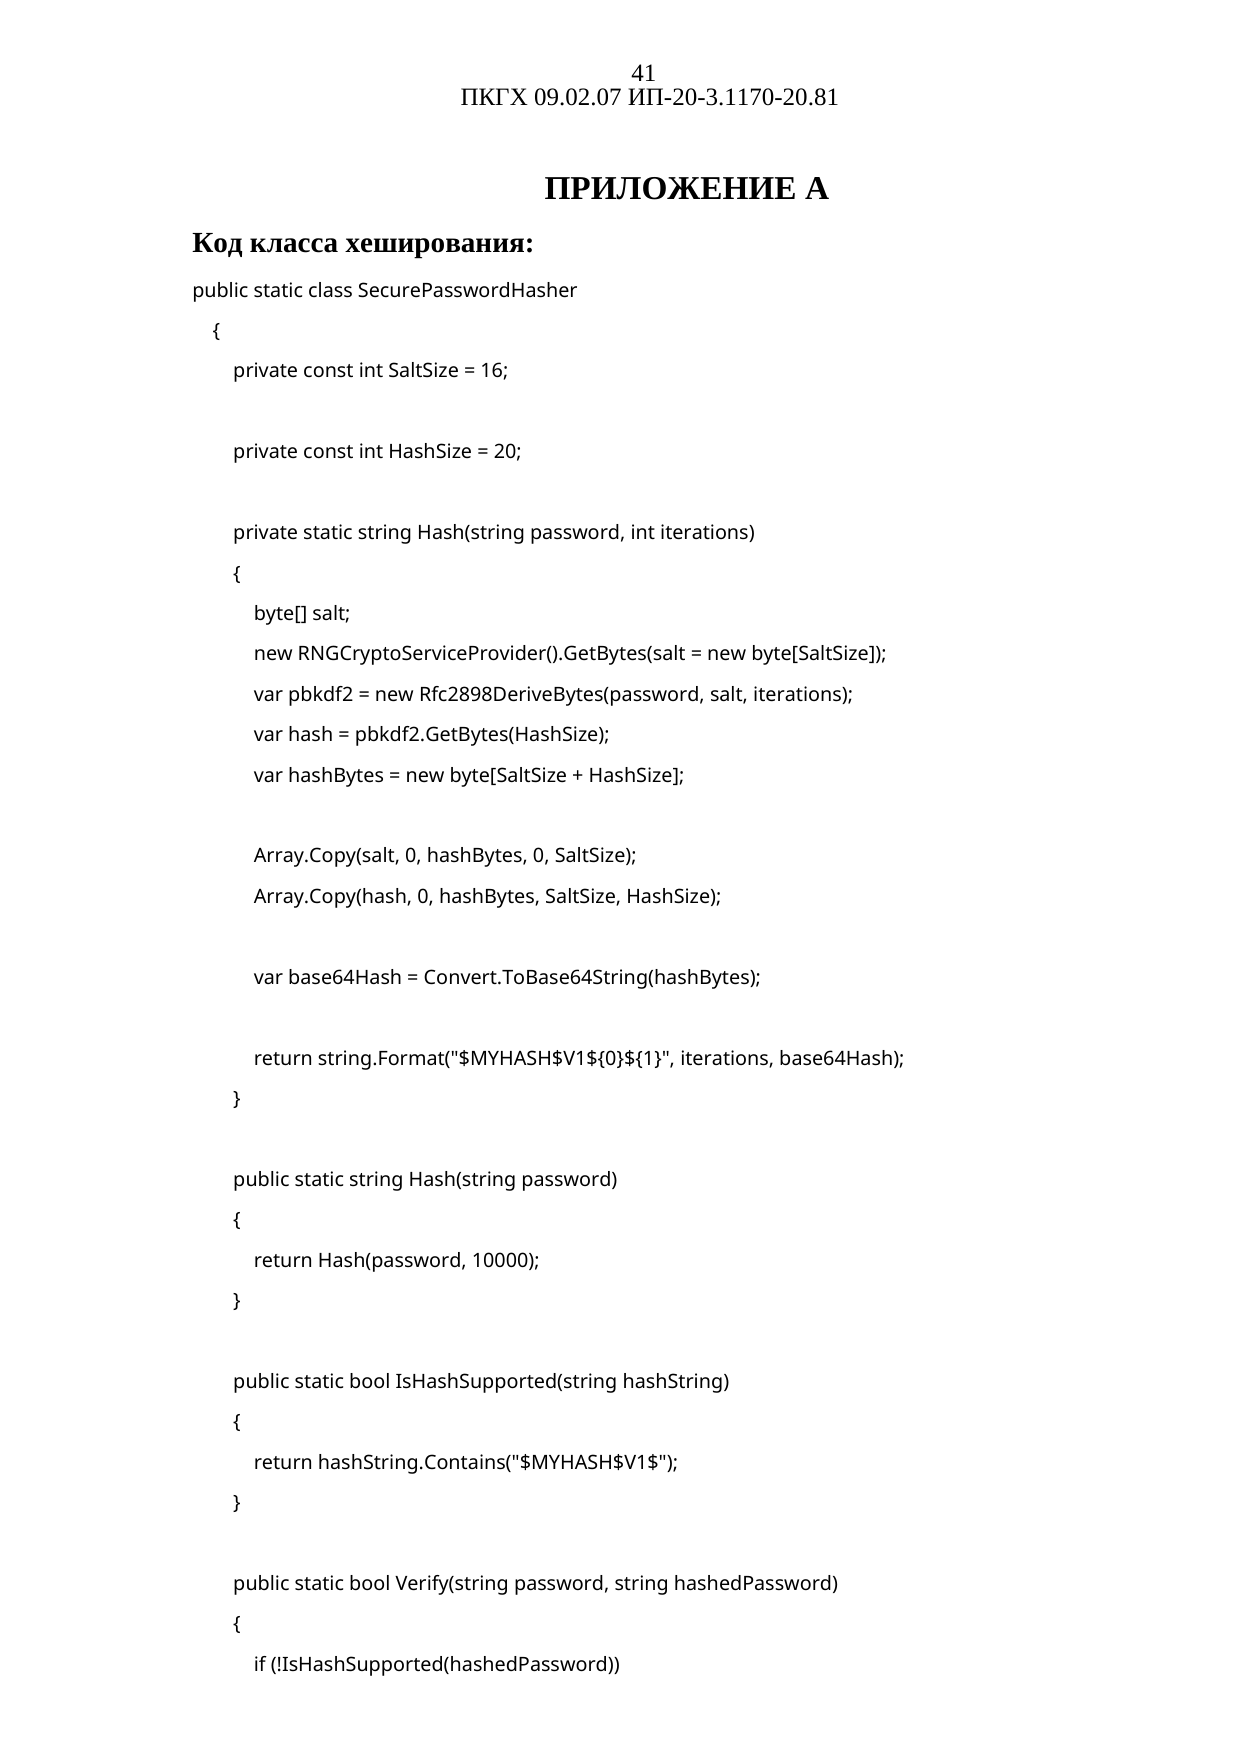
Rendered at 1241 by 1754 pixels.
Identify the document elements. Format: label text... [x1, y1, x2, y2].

text return Hash(password, 10000); [118, 1246, 1181, 1273]
text return hashString.Contains("$MYHASH$V1$"); [118, 1448, 1181, 1475]
text { [118, 1206, 1181, 1232]
text var pbkdf2 = new Rfc2898DeriveBytes(password, salt, iterations); [118, 680, 1181, 707]
text return string.Format("$MYHASH$V1${0}${1}", iterations, base64Hash); [118, 1044, 1181, 1071]
text Array.Copy(salt, 0, hashBytes, 0, SaltSize); [118, 842, 1181, 869]
text } [118, 1084, 1181, 1111]
text } [118, 1286, 1181, 1313]
text Array.Copy(hash, 0, hashBytes, SaltSize, HashSize); [118, 882, 1181, 909]
text public static class SecurePasswordHasher [118, 276, 1181, 303]
text { [118, 316, 1181, 343]
text byte[] salt; [118, 599, 1181, 626]
text { [118, 1610, 1181, 1637]
text var base64Hash = Convert.ToBase64String(hashBytes); [118, 963, 1181, 990]
text if (!IsHashSupported(hashedPassword)) [118, 1650, 1181, 1677]
text private const int SaltSize = 16; [118, 357, 1181, 384]
text public static bool Verify(string password, string hashedPassword) [118, 1569, 1181, 1596]
text { [118, 1408, 1181, 1434]
text public static string Hash(string password) [118, 1165, 1181, 1192]
text new RNGCryptoServiceProvider().GetBytes(salt = new byte[SaltSize]); [118, 640, 1181, 667]
subtitle ПРИЛОЖЕНИЕ А [118, 168, 1181, 206]
text var hashBytes = new byte[SaltSize + HashSize]; [118, 761, 1181, 788]
text public static bool IsHashSupported(string hashString) [118, 1367, 1181, 1394]
text } [118, 1488, 1181, 1515]
text private const int HashSize = 20; [118, 438, 1181, 464]
text var hash = pbkdf2.GetBytes(HashSize); [118, 721, 1181, 747]
text { [118, 559, 1181, 586]
list Код класса хеширования: [118, 226, 1181, 259]
text private static string Hash(string password, int iterations) [118, 518, 1181, 545]
